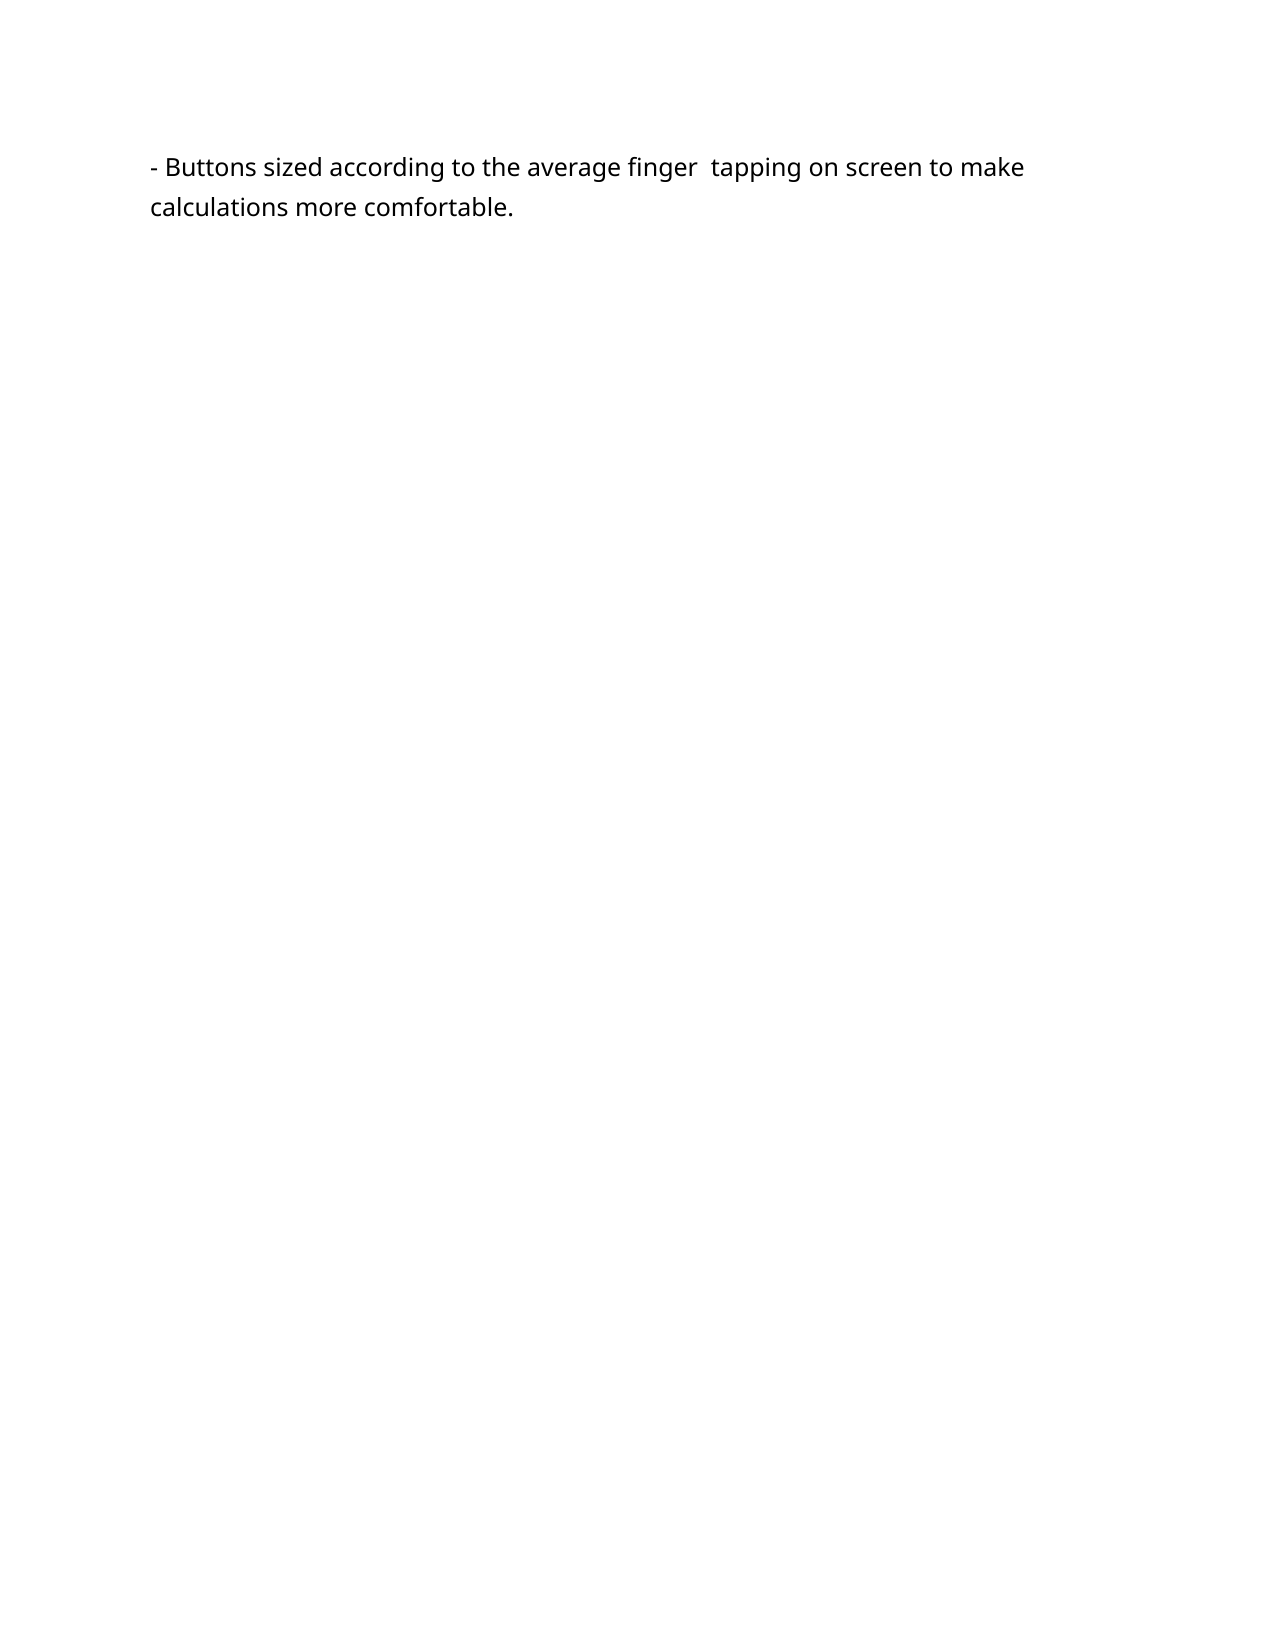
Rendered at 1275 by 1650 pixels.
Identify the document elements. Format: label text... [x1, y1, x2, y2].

text - Buttons sized according to the average finger tapping on screen to make calculations more comfortable. [150, 150, 1125, 223]
